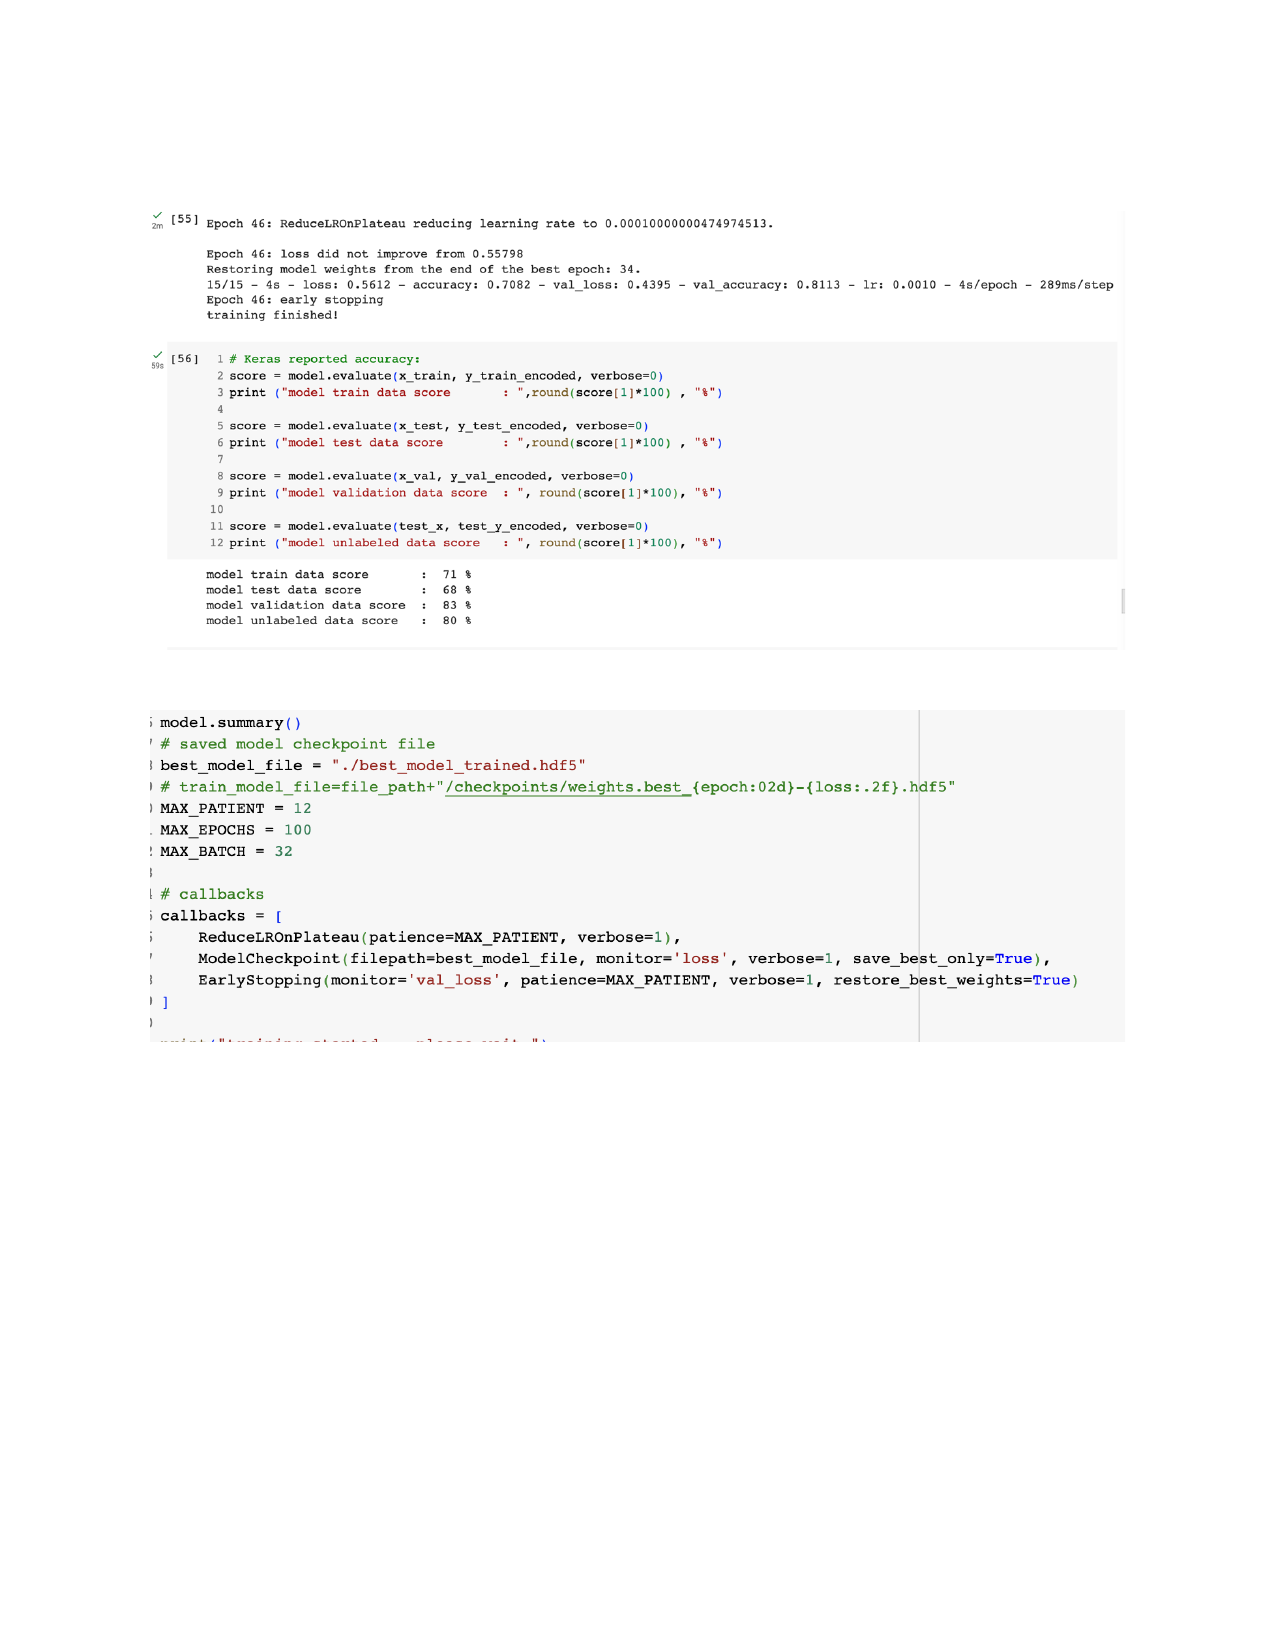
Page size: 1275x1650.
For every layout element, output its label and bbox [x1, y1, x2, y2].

picture [150, 211, 1125, 650]
picture [150, 710, 1125, 1042]
